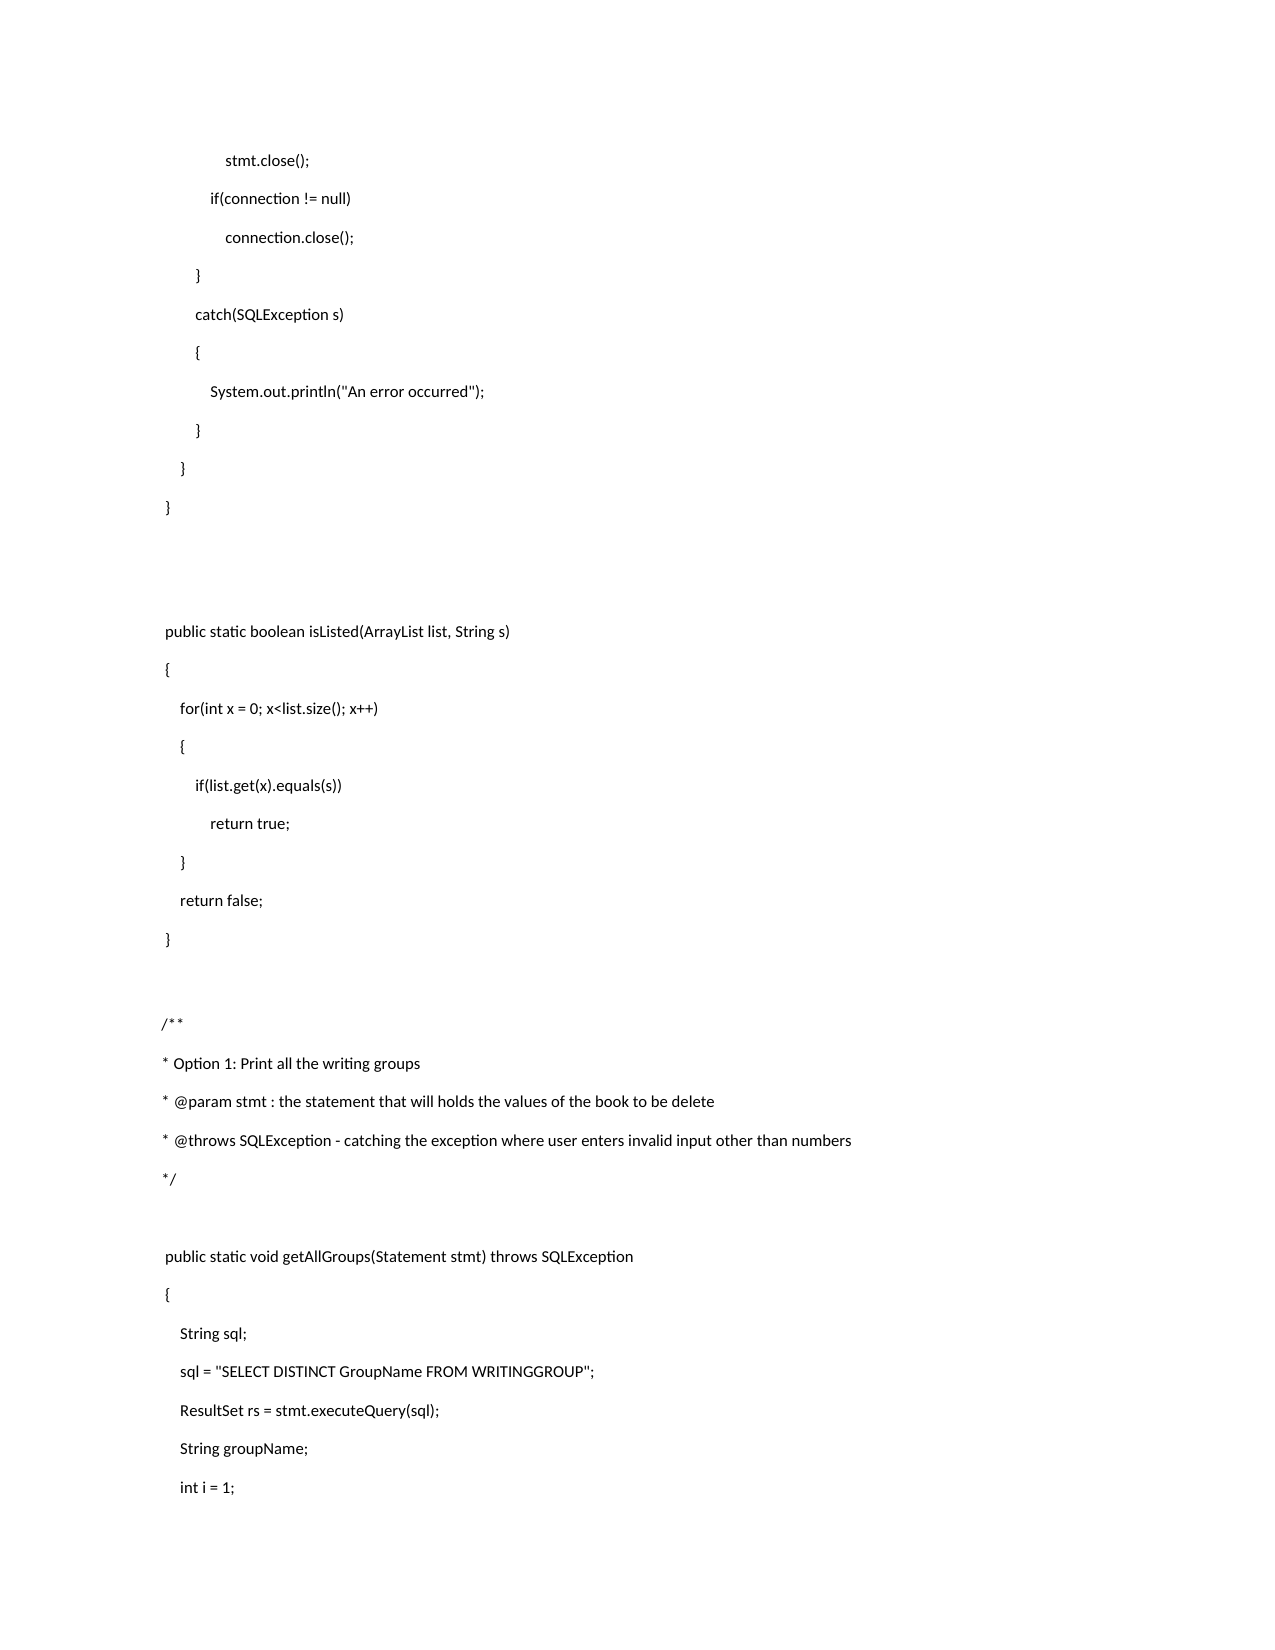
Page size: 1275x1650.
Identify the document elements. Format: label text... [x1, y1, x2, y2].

text sql = "SELECT DISTINCT GroupName FROM WRITINGGROUP"; [150, 1361, 1125, 1382]
text String sql; [150, 1323, 1125, 1343]
text if(connection != null) [150, 188, 1125, 209]
text if(list.get(x).equals(s)) [150, 775, 1125, 795]
text ResultSet rs = stmt.executeQuery(sql); [150, 1400, 1125, 1420]
text } [150, 497, 1125, 517]
text return true; [150, 813, 1125, 834]
text } [150, 420, 1125, 440]
text public static boolean isListed(ArrayList list, String s) [150, 621, 1125, 641]
text connection.close(); [150, 227, 1125, 247]
text String groupName; [150, 1438, 1125, 1459]
text catch(SQLException s) [150, 304, 1125, 324]
text { [150, 343, 1125, 363]
text } [150, 266, 1125, 286]
text { [150, 736, 1125, 757]
text { [150, 659, 1125, 680]
text } [150, 852, 1125, 872]
text * Option 1: Print all the writing groups [150, 1053, 1125, 1073]
text System.out.println("An error occurred"); [150, 381, 1125, 402]
text int i = 1; [150, 1477, 1125, 1497]
text * @throws SQLException - catching the exception where user enters invalid input other than numbers [150, 1130, 1125, 1151]
text public static void getAllGroups(Statement stmt) throws SQLException [150, 1246, 1125, 1266]
text stmt.close(); [150, 150, 1125, 170]
text return false; [150, 891, 1125, 911]
text * @param stmt : the statement that will holds the values of the book to be delete [150, 1092, 1125, 1112]
text } [150, 458, 1125, 479]
text } [150, 929, 1125, 949]
text */ [150, 1169, 1125, 1189]
text /** [150, 1014, 1125, 1035]
text { [150, 1284, 1125, 1305]
text for(int x = 0; x<list.size(); x++) [150, 698, 1125, 718]
